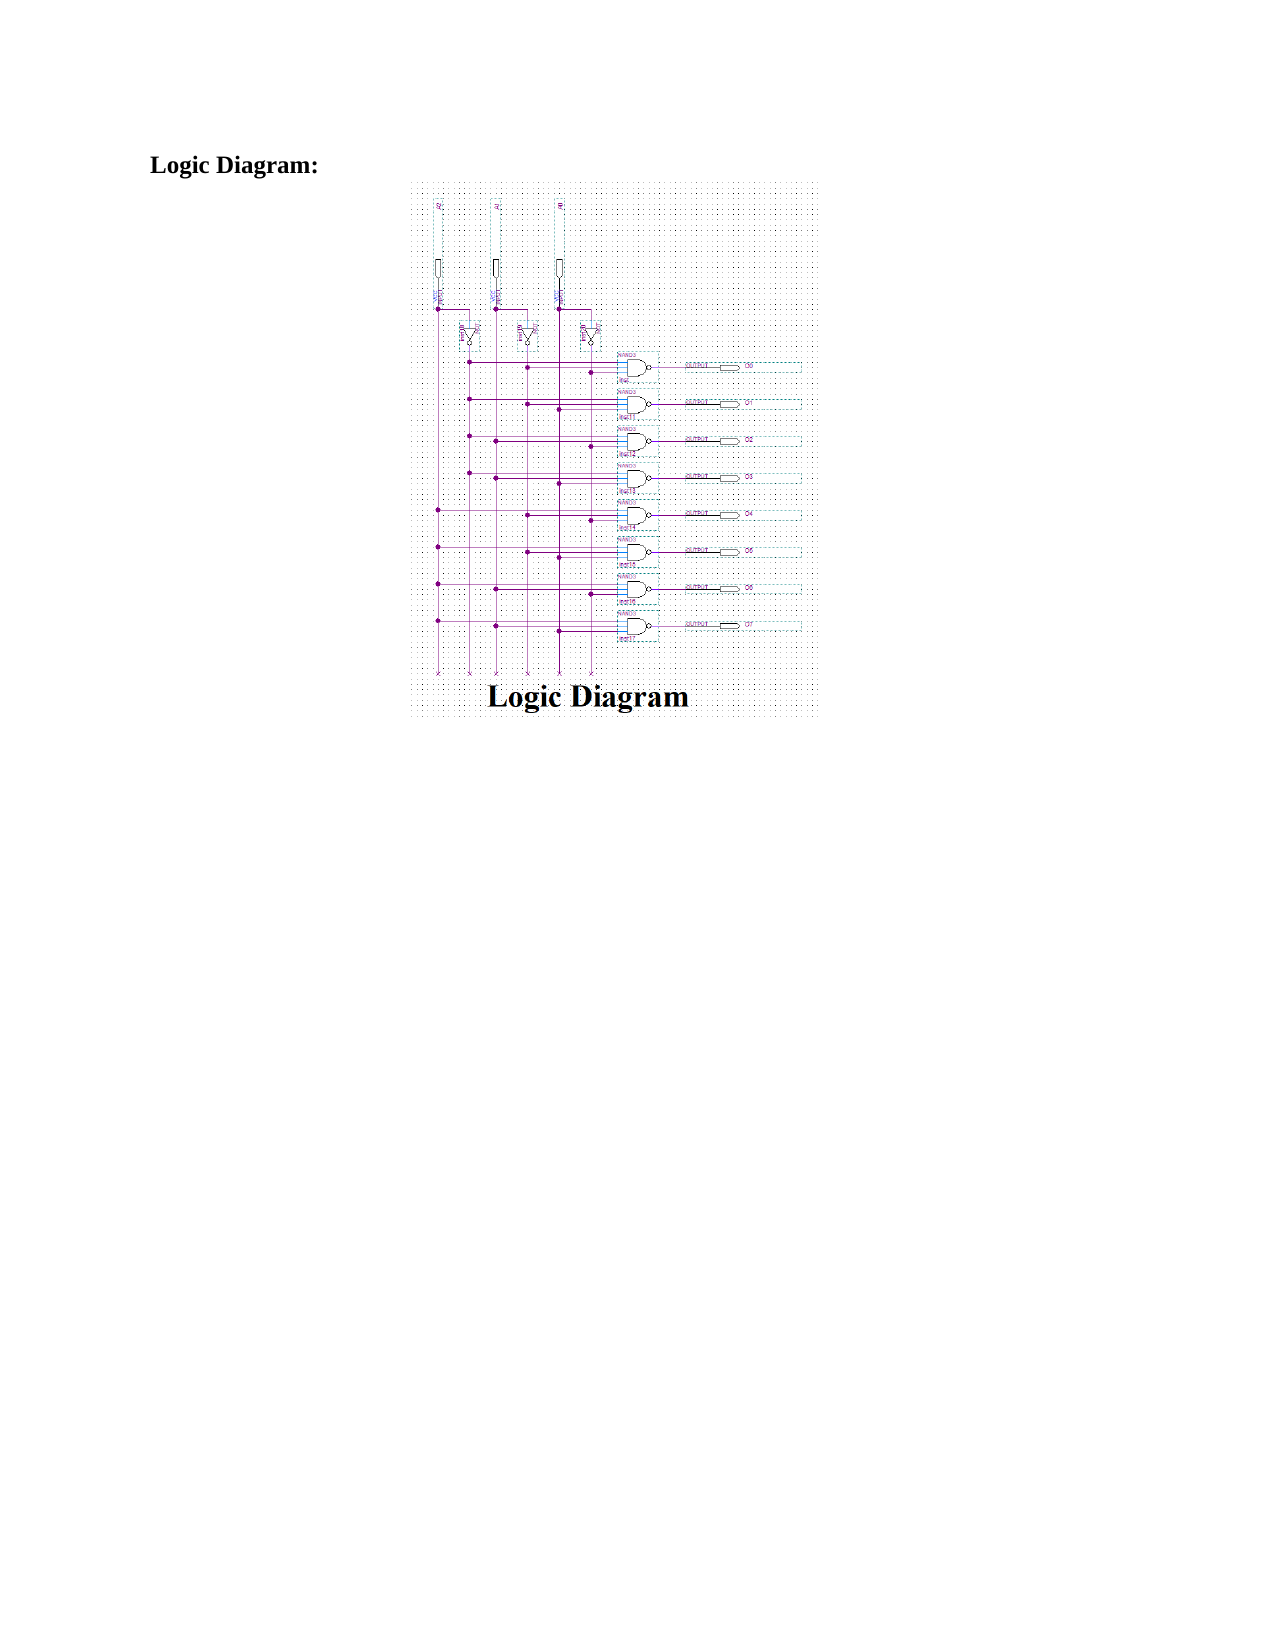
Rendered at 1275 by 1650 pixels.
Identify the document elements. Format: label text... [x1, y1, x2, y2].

text Logic Diagram: [150, 150, 1125, 179]
picture [408, 179, 819, 718]
